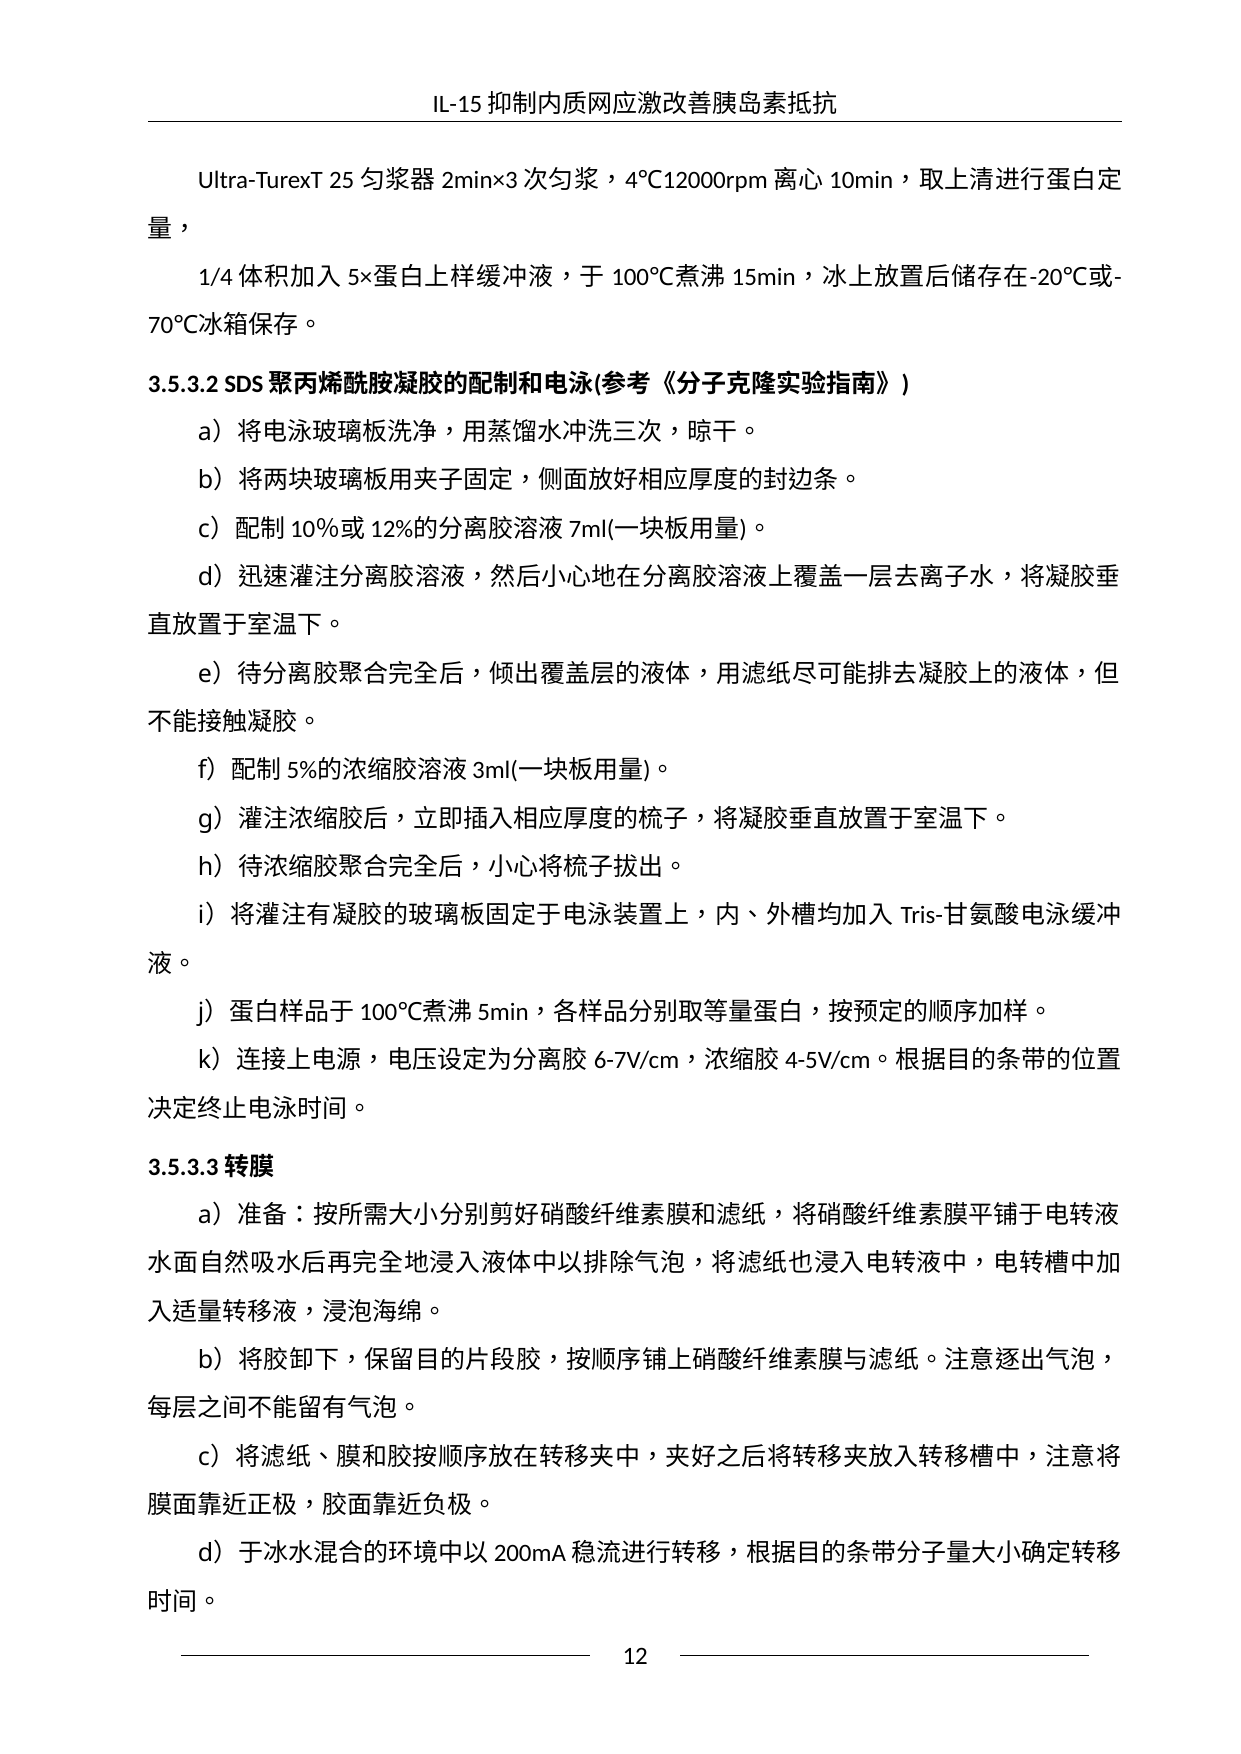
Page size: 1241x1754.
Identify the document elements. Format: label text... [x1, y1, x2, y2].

text d）迅速灌注分离胶溶液，然后小心地在分离胶溶液上覆盖一层去离子水，将凝胶垂直放置于室温下。 [148, 544, 1122, 641]
text a）将电泳玻璃板洗净，用蒸馏水冲洗三次，晾干。 [148, 399, 1122, 448]
text Ultra-TurexT 25匀浆器2min×3次匀浆，4℃12000rpm离心10min，取上清进行蛋白定量， [148, 148, 1122, 244]
text e）待分离胶聚合完全后，倾出覆盖层的液体，用滤纸尽可能排去凝胶上的液体，但不能接触凝胶。 [148, 641, 1122, 738]
text g）灌注浓缩胶后，立即插入相应厚度的梳子，将凝胶垂直放置于室温下。 [148, 786, 1122, 834]
text i）将灌注有凝胶的玻璃板固定于电泳装置上，内、外槽均加入Tris-甘氨酸电泳缓冲液。 [148, 883, 1122, 979]
subtitle 3.5.3.3 转膜 [148, 1148, 1122, 1182]
text 1/4体积加入5×蛋白上样缓冲液，于100℃煮沸15min，冰上放置后储存在-20℃或-70℃冰箱保存。 [148, 244, 1122, 341]
text c）将滤纸、膜和胶按顺序放在转移夹中，夹好之后将转移夹放入转移槽中，注意将膜面靠近正极，胶面靠近负极。 [148, 1424, 1122, 1521]
text h）待浓缩胶聚合完全后，小心将梳子拔出。 [148, 834, 1122, 883]
text f）配制5%的浓缩胶溶液3ml(一块板用量)。 [148, 738, 1122, 786]
text b）将胶卸下，保留目的片段胶，按顺序铺上硝酸纤维素膜与滤纸。注意逐出气泡，每层之间不能留有气泡。 [148, 1327, 1122, 1424]
text k）连接上电源，电压设定为分离胶6-7V/cm，浓缩胶4-5V/cm。根据目的条带的位置决定终止电泳时间。 [148, 1028, 1122, 1124]
text j）蛋白样品于100℃煮沸5min，各样品分别取等量蛋白，按预定的顺序加样。 [148, 979, 1122, 1028]
text d）于冰水混合的环境中以200mA稳流进行转移，根据目的条带分子量大小确定转移时间。 [148, 1521, 1122, 1617]
subtitle 3.5.3.2 SDS聚丙烯酰胺凝胶的配制和电泳(参考《分子克隆实验指南》) [148, 365, 1122, 399]
text c）配制10％或12%的分离胶溶液7ml(一块板用量)。 [148, 496, 1122, 544]
text b）将两块玻璃板用夹子固定，侧面放好相应厚度的封边条。 [148, 448, 1122, 496]
text a）准备：按所需大小分别剪好硝酸纤维素膜和滤纸，将硝酸纤维素膜平铺于电转液水面自然吸水后再完全地浸入液体中以排除气泡，将滤纸也浸入电转液中，电转槽中加入适量转移液，浸泡海绵。 [148, 1182, 1122, 1327]
